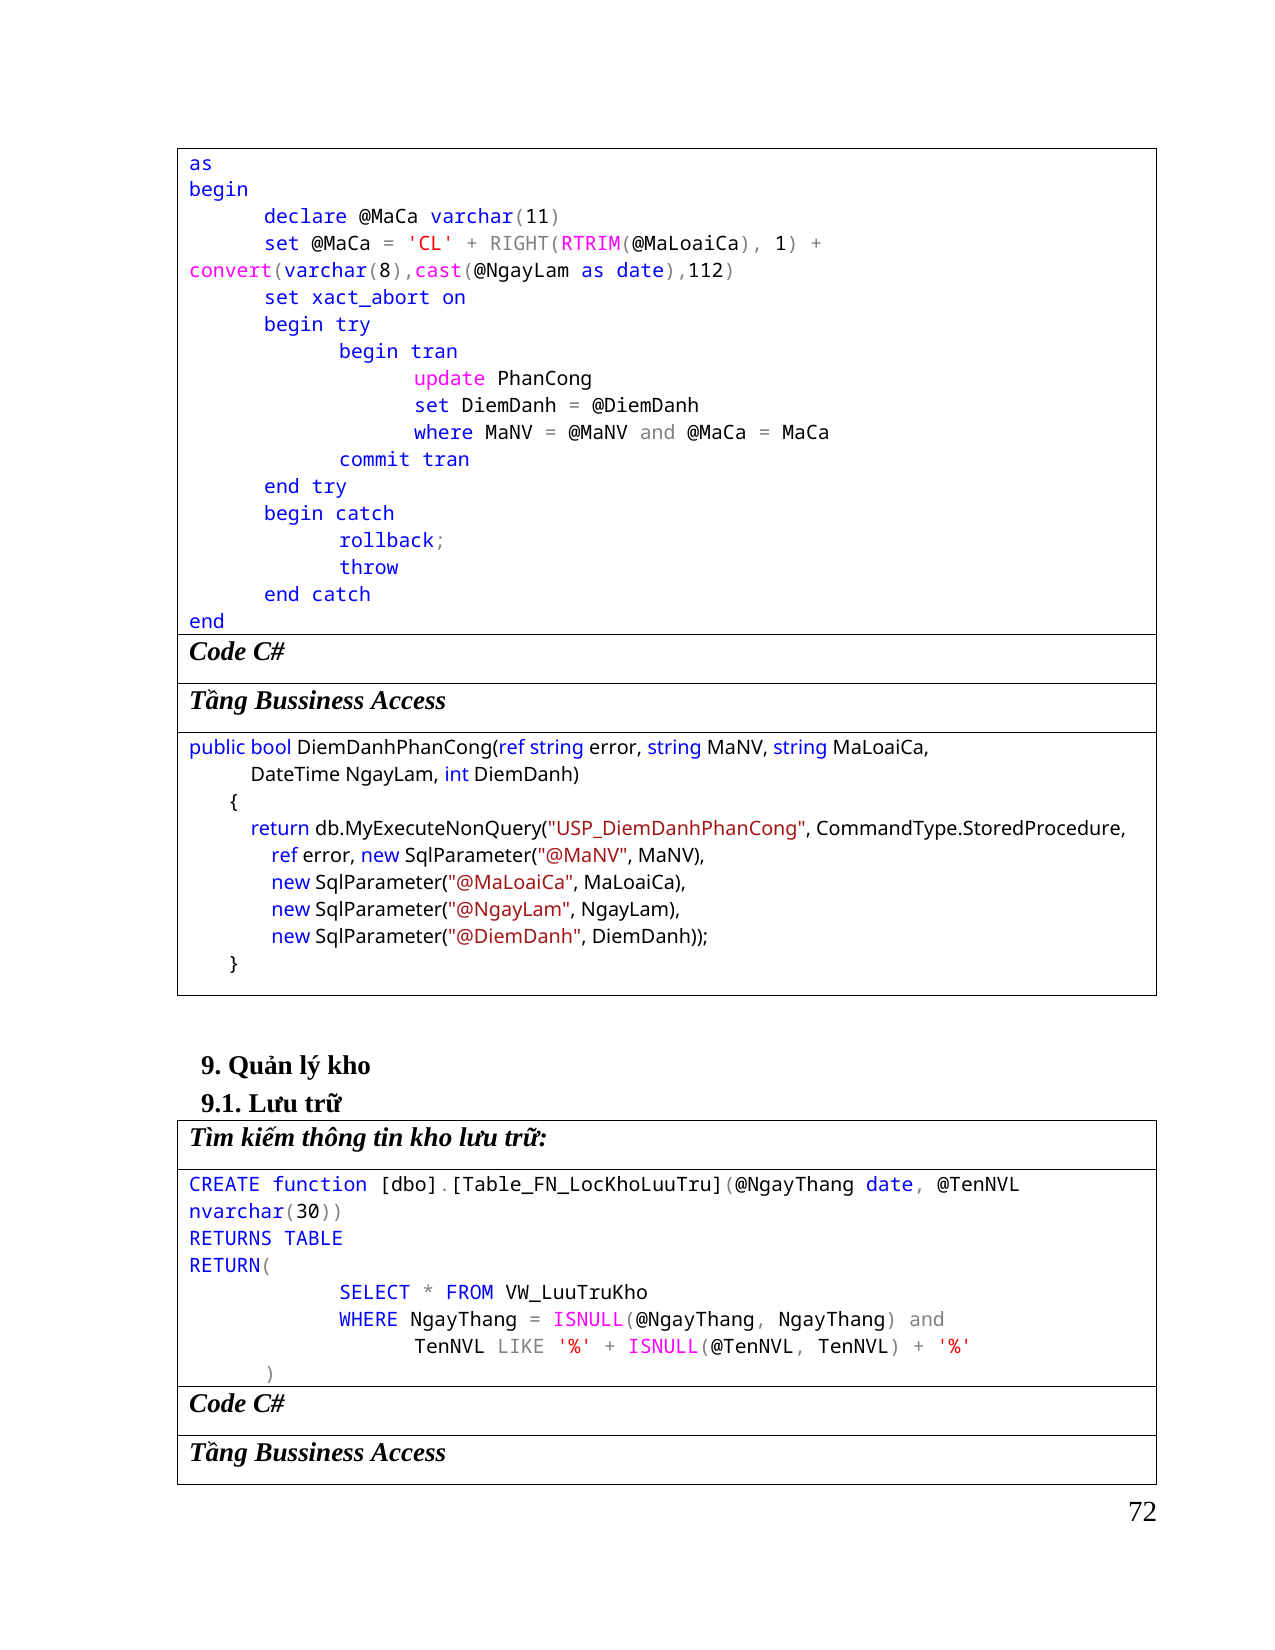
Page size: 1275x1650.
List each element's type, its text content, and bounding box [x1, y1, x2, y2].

table_header Tìm kiếm thông tin kho lưu trữ: [178, 1121, 1156, 1169]
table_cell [178, 149, 1156, 634]
subtitle Lưu trữ [201, 1087, 1157, 1118]
table_cell public bool DiemDanhPhanCong(ref string error, string MaNV, string MaLoaiCa, DateTime NgayLam, int DiemDanh) { return db.MyExecuteNonQuery("USP_DiemDanhPhanCong", CommandType.StoredProcedure, ref error, new SqlParameter("@MaNV", MaNV), new SqlParameter("@MaLoaiCa", MaLoaiCa), new SqlParameter("@NgayLam", NgayLam), new SqlParameter("@DiemDanh", DiemDanh)); } [178, 733, 1156, 995]
table_cell Tầng Bussiness Access [178, 1436, 1156, 1484]
table_cell Tầng Bussiness Access [178, 684, 1156, 732]
table_cell CREATE function [dbo].[Table_FN_LocKhoLuuTru](@NgayThang date, @TenNVL nvarchar(30)) RETURNS TABLE RETURN( SELECT * FROM VW_LuuTruKho WHERE NgayThang = ISNULL(@NgayThang, NgayThang) and TenNVL LIKE '%' + ISNULL(@TenNVL, TenNVL) + '%' ) [178, 1170, 1156, 1386]
table_cell Code C# [178, 635, 1156, 683]
subtitle Quản lý kho [201, 1049, 1157, 1080]
table_cell Code C# [178, 1387, 1156, 1435]
